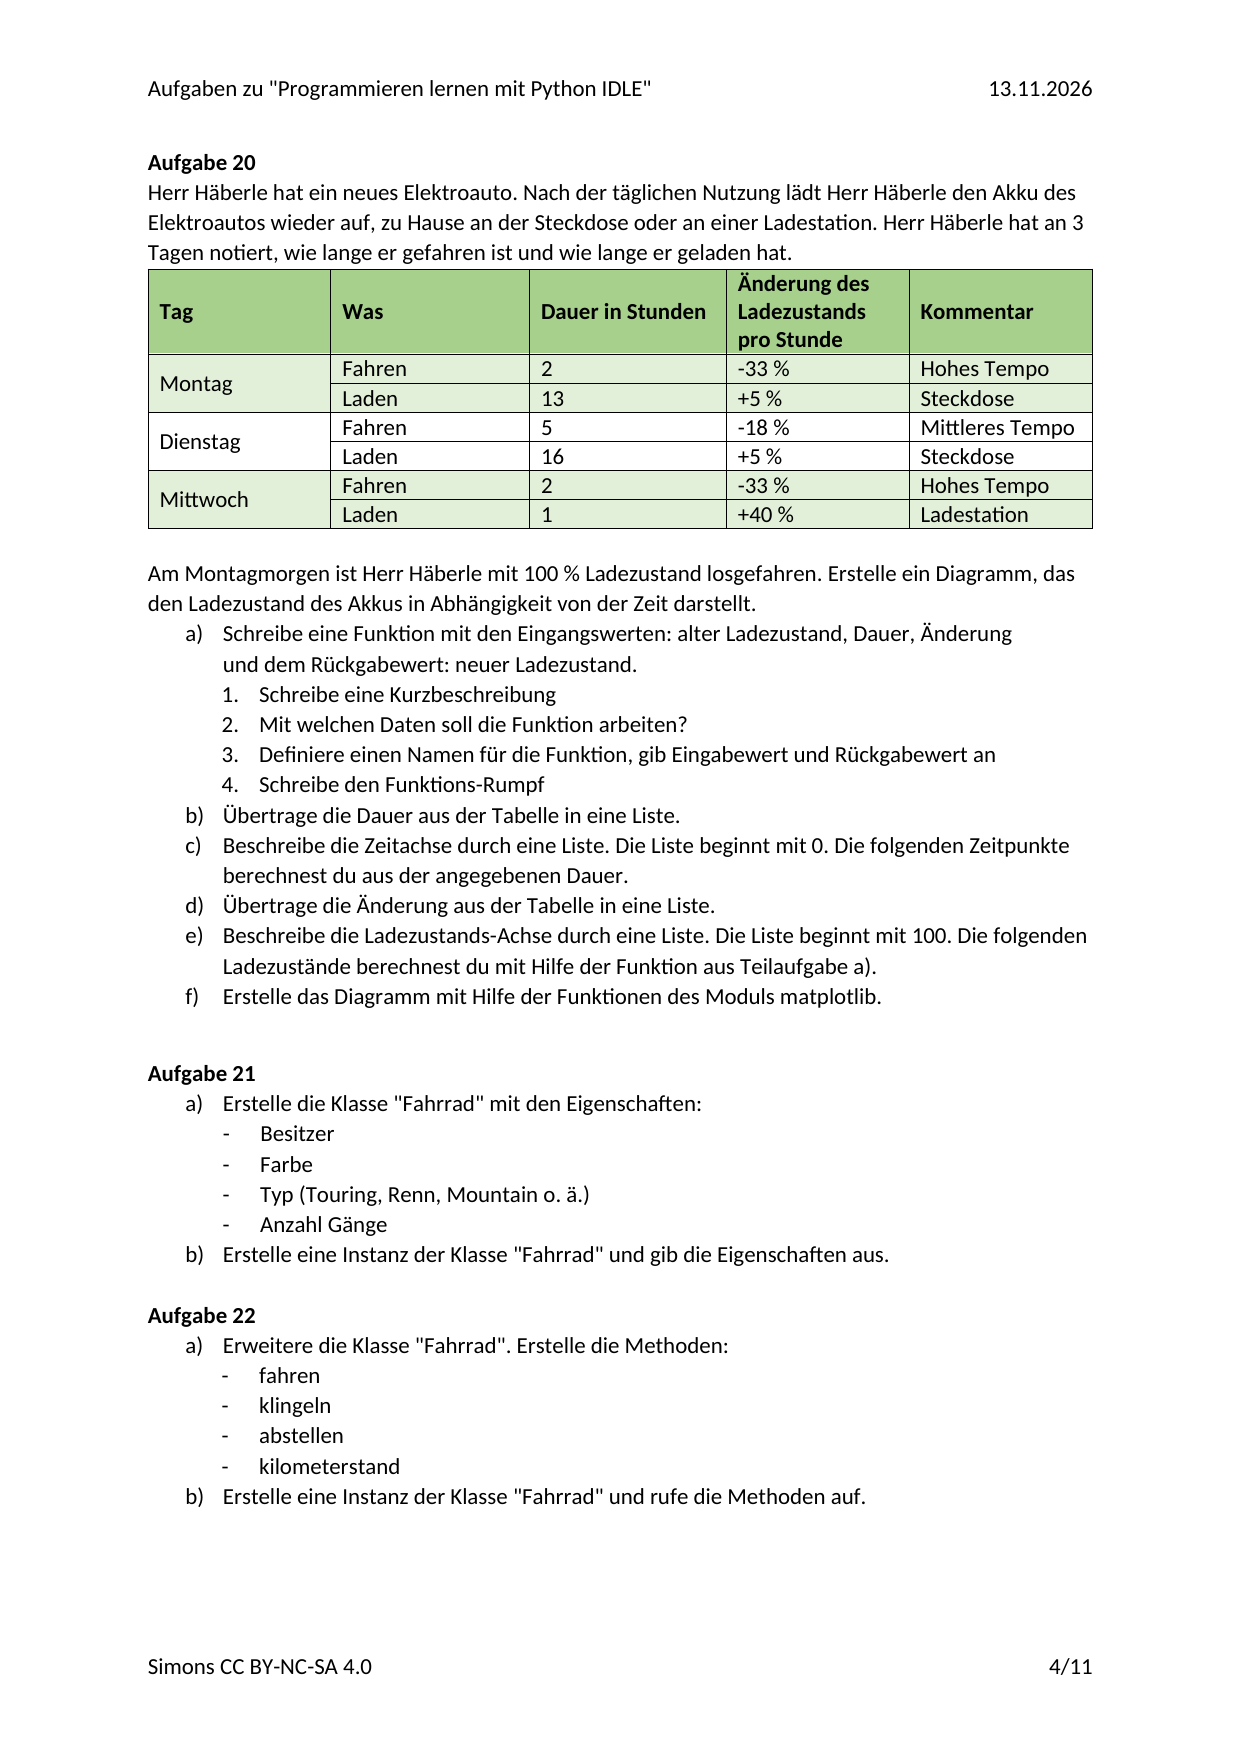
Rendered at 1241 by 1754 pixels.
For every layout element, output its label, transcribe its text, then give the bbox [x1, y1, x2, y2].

table_cell -33 % [727, 355, 909, 383]
list Erstelle eine Instanz der Klasse "Fahrrad" und rufe die Methoden auf. [185, 1482, 1093, 1510]
table_header Änderung des Ladezustands pro Stunde [727, 270, 909, 353]
text Am Montagmorgen ist Herr Häberle mit 100 % Ladezustand losgefahren. Erstelle ein Diagramm, das den Ladezustand des Akkus in Abhängigkeit von der Zeit darstellt. [148, 559, 1093, 617]
list Anzahl Gänge [222, 1210, 1093, 1238]
table_cell Mittwoch [149, 471, 330, 528]
table_cell Laden [331, 500, 529, 528]
table_cell +40 % [727, 500, 909, 528]
table_cell Fahren [331, 355, 529, 383]
list Schreibe eine Kurzbeschreibung [221, 680, 1093, 708]
list Erstelle eine Instanz der Klasse "Fahrrad" und gib die Eigenschaften aus. [185, 1240, 1093, 1268]
table_cell Steckdose [910, 384, 1092, 412]
list Typ (Touring, Renn, Mountain o. ä.) [222, 1180, 1093, 1208]
list Beschreibe die Ladezustands-Achse durch eine Liste. Die Liste beginnt mit 100. Die folgenden Ladezustände berechnest du mit Hilfe der Funktion aus Teilaufgabe a). [185, 922, 1093, 980]
table_cell Laden [331, 442, 529, 470]
list Mit welchen Daten soll die Funktion arbeiten? [221, 710, 1093, 738]
table_cell 5 [530, 413, 726, 441]
list Farbe [222, 1150, 1093, 1178]
list kilometerstand [221, 1452, 1093, 1480]
table_cell Laden [331, 384, 529, 412]
list Besitzer [223, 1119, 1093, 1148]
list klingeln [221, 1391, 1093, 1419]
table_cell Mittleres Tempo [910, 413, 1092, 441]
table_cell Steckdose [910, 442, 1092, 470]
list Beschreibe die Zeitachse durch eine Liste. Die Liste beginnt mit 0. Die folgenden Zeitpunkte berechnest du aus der angegebenen Dauer. [185, 831, 1093, 889]
list fahren [221, 1361, 1093, 1389]
table_cell -33 % [727, 471, 909, 499]
table_cell -18 % [727, 413, 909, 441]
list Erweitere die Klasse "Fahrrad". Erstelle die Methoden: [185, 1331, 1093, 1359]
list Erstelle das Diagramm mit Hilfe der Funktionen des Moduls matplotlib. [185, 982, 1093, 1010]
list Erstelle die Klasse "Fahrrad" mit den Eigenschaften: [185, 1089, 1093, 1117]
table_cell Hohes Tempo [910, 471, 1092, 499]
table_cell Fahren [331, 471, 529, 499]
table_header Was [331, 270, 529, 353]
text Herr Häberle hat ein neues Elektroauto. Nach der täglichen Nutzung lädt Herr Häberle den Akku des Elektroautos wieder auf, zu Hause an der Steckdose oder an einer Ladestation. Herr Häberle hat an 3 Tagen notiert, wie lange er gefahren ist und wie lange er geladen hat. [148, 178, 1093, 266]
table_cell +5 % [727, 442, 909, 470]
table_header Kommentar [910, 270, 1092, 353]
table_cell +5 % [727, 384, 909, 412]
table_cell 2 [530, 471, 726, 499]
list Schreibe den Funktions-Rumpf [221, 771, 1093, 799]
table_cell Montag [149, 355, 330, 412]
table_header Dauer in Stunden [530, 270, 726, 353]
table_cell Fahren [331, 413, 529, 441]
list Schreibe eine Funktion mit den Eingangswerten: alter Ladezustand, Dauer, Änderung und dem Rückgabewert: neuer Ladezustand. [185, 619, 1093, 678]
table_cell Dienstag [149, 413, 330, 470]
table_cell 13 [530, 384, 726, 412]
list Übertrage die Dauer aus der Tabelle in eine Liste. [185, 801, 1093, 829]
table_cell Hohes Tempo [910, 355, 1092, 383]
list Übertrage die Änderung aus der Tabelle in eine Liste. [185, 891, 1093, 919]
table_cell 2 [530, 355, 726, 383]
list Definiere einen Namen für die Funktion, gib Eingabewert und Rückgabewert an [221, 740, 1093, 768]
list abstellen [221, 1422, 1093, 1450]
table_cell 1 [530, 500, 726, 528]
table_cell Ladestation [910, 500, 1092, 528]
table_cell 16 [530, 442, 726, 470]
table_header Tag [149, 270, 330, 353]
